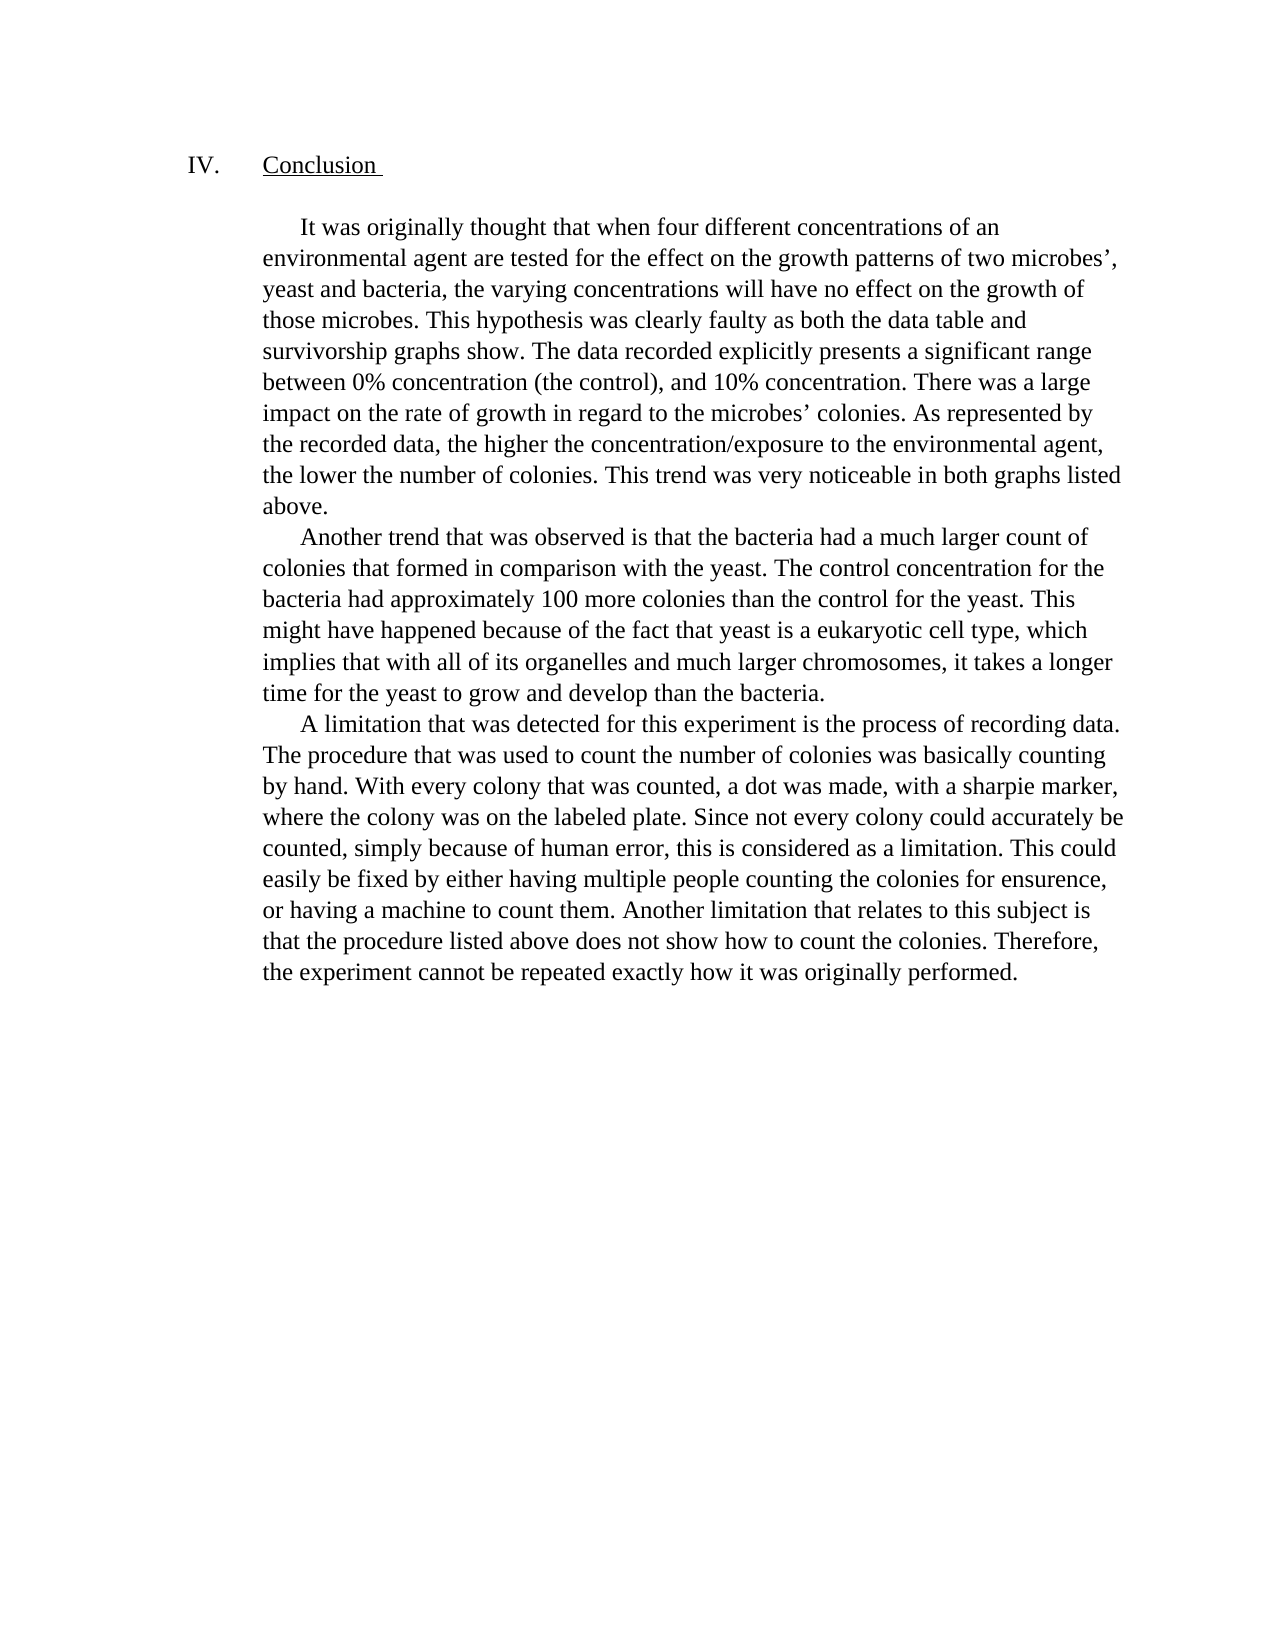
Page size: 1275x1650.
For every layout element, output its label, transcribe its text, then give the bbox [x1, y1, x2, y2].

list A limitation that was detected for this experiment is the process of recording data. The procedure that was used to count the number of colonies was basically counting by hand. With every colony that was counted, a dot was made, with a sharpie marker, where the colony was on the labeled plate. Since not every colony could accurately be counted, simply because of human error, this is considered as a limitation. This could easily be fixed by either having multiple people counting the colonies for ensurence, or having a machine to count them. Another limitation that relates to this subject is that the procedure listed above does not show how to count the colonies. Therefore, the experiment cannot be repeated exactly how it was originally performed. [262, 709, 1125, 986]
list Conclusion [187, 150, 1125, 179]
list Another trend that was observed is that the bacteria had a much larger count of colonies that formed in comparison with the yeast. The control concentration for the bacteria had approximately 100 more colonies than the control for the yeast. This might have happened because of the fact that yeast is a eukaryotic cell type, which implies that with all of its organelles and much larger chromosomes, it takes a longer time for the yeast to grow and develop than the bacteria. [262, 522, 1125, 706]
list It was originally thought that when four different concentrations of an environmental agent are tested for the effect on the growth patterns of two microbes’, yeast and bacteria, the varying concentrations will have no effect on the growth of those microbes. This hypothesis was clearly faulty as both the data table and survivorship graphs show. The data recorded explicitly presents a significant range between 0% concentration (the control), and 10% concentration. There was a large impact on the rate of growth in regard to the microbes’ colonies. As represented by the recorded data, the higher the concentration/exposure to the environmental agent, the lower the number of colonies. This trend was very noticeable in both graphs listed above. [262, 212, 1125, 520]
